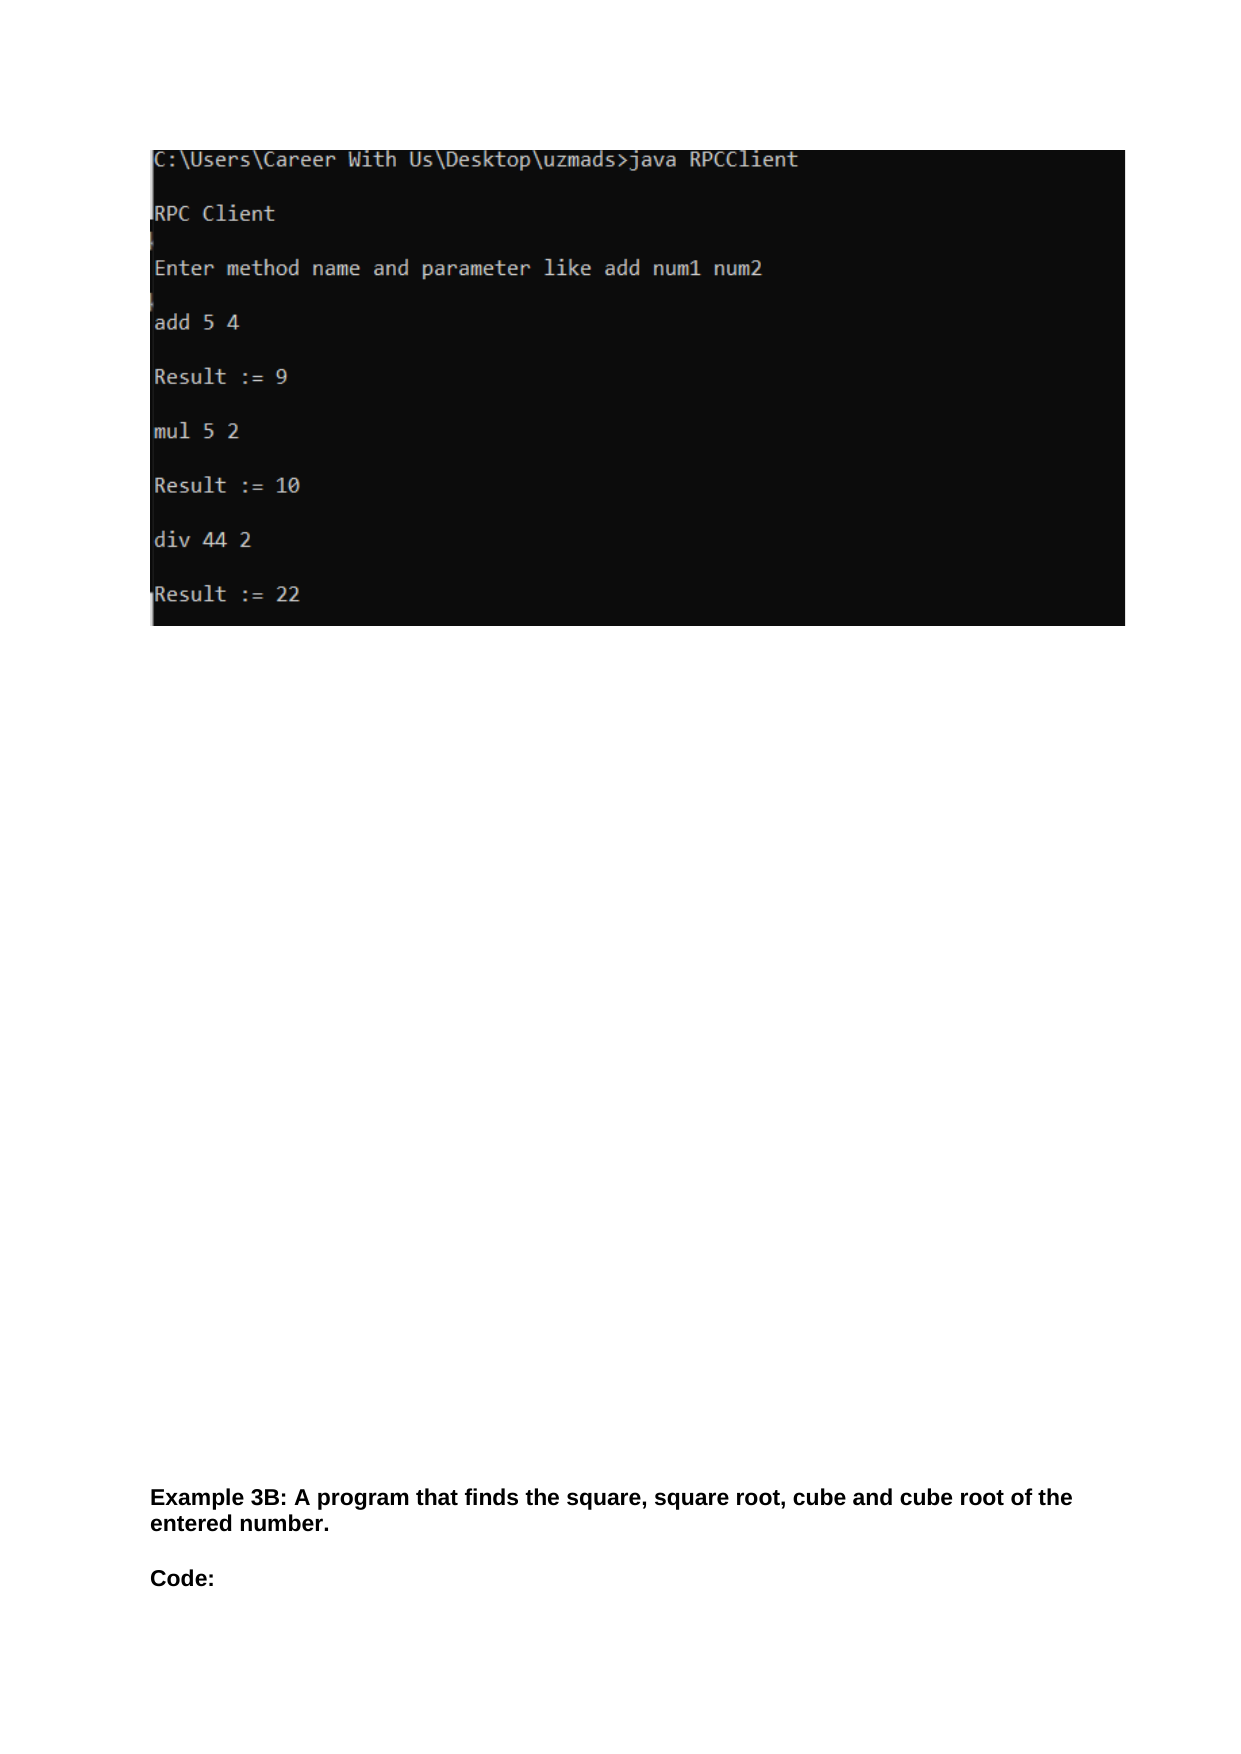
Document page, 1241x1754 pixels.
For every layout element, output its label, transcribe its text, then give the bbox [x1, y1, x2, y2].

text Code: [150, 1565, 1090, 1591]
picture [150, 150, 1125, 626]
text Example 3B: A program that finds the square, square root, cube and cube root of the entered number. [150, 1483, 1090, 1536]
